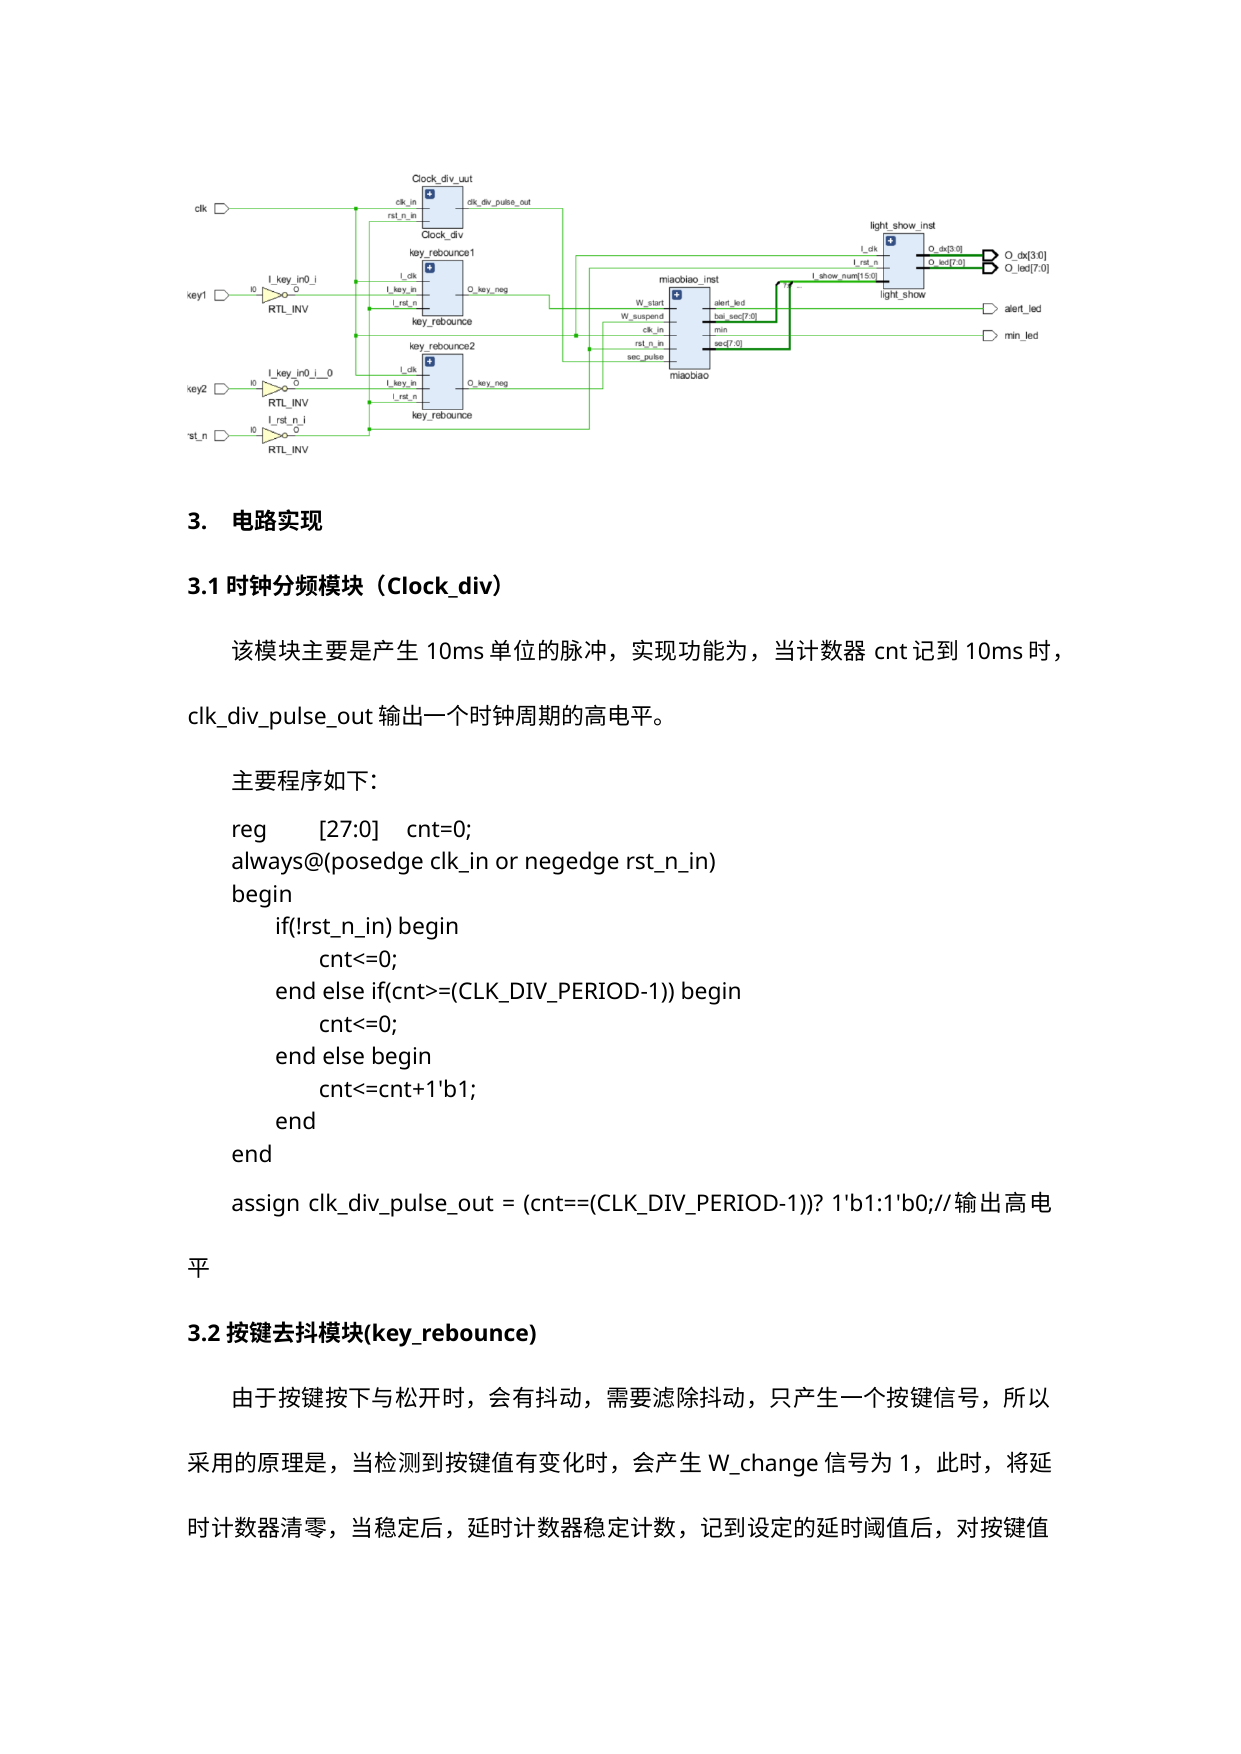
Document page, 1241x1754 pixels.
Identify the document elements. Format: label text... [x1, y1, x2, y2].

text assign clk_div_pulse_out = (cnt==(CLK_DIV_PERIOD-1))? 1'b1:1'b0;//输出高电平 [187, 1169, 1053, 1299]
text reg [27:0] cnt=0; [187, 812, 1053, 844]
text cnt<=cnt+1'b1; [187, 1072, 1053, 1104]
text cnt<=0; [187, 942, 1053, 974]
text 主要程序如下： [187, 747, 1053, 812]
text end [187, 1104, 1053, 1137]
text if(!rst_n_in) begin [187, 909, 1053, 942]
text cnt<=0; [187, 1007, 1053, 1039]
text 3.2 按键去抖模块(key_rebounce) [187, 1299, 1053, 1364]
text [187, 1364, 1053, 1559]
picture [187, 162, 1053, 472]
text end else begin [187, 1039, 1053, 1072]
text 该模块主要是产生10ms单位的脉冲，实现功能为，当计数器cnt记到10ms时，clk_div_pulse_out输出一个时钟周期的高电平。 [187, 617, 1053, 747]
text 3.1 时钟分频模块（Clock_div） [187, 552, 1053, 617]
list 电路实现 [187, 487, 1053, 552]
text end else if(cnt>=(CLK_DIV_PERIOD-1)) begin [187, 974, 1053, 1007]
text end [187, 1137, 1053, 1169]
text begin [187, 877, 1053, 909]
text always@(posedge clk_in or negedge rst_n_in) [187, 844, 1053, 877]
